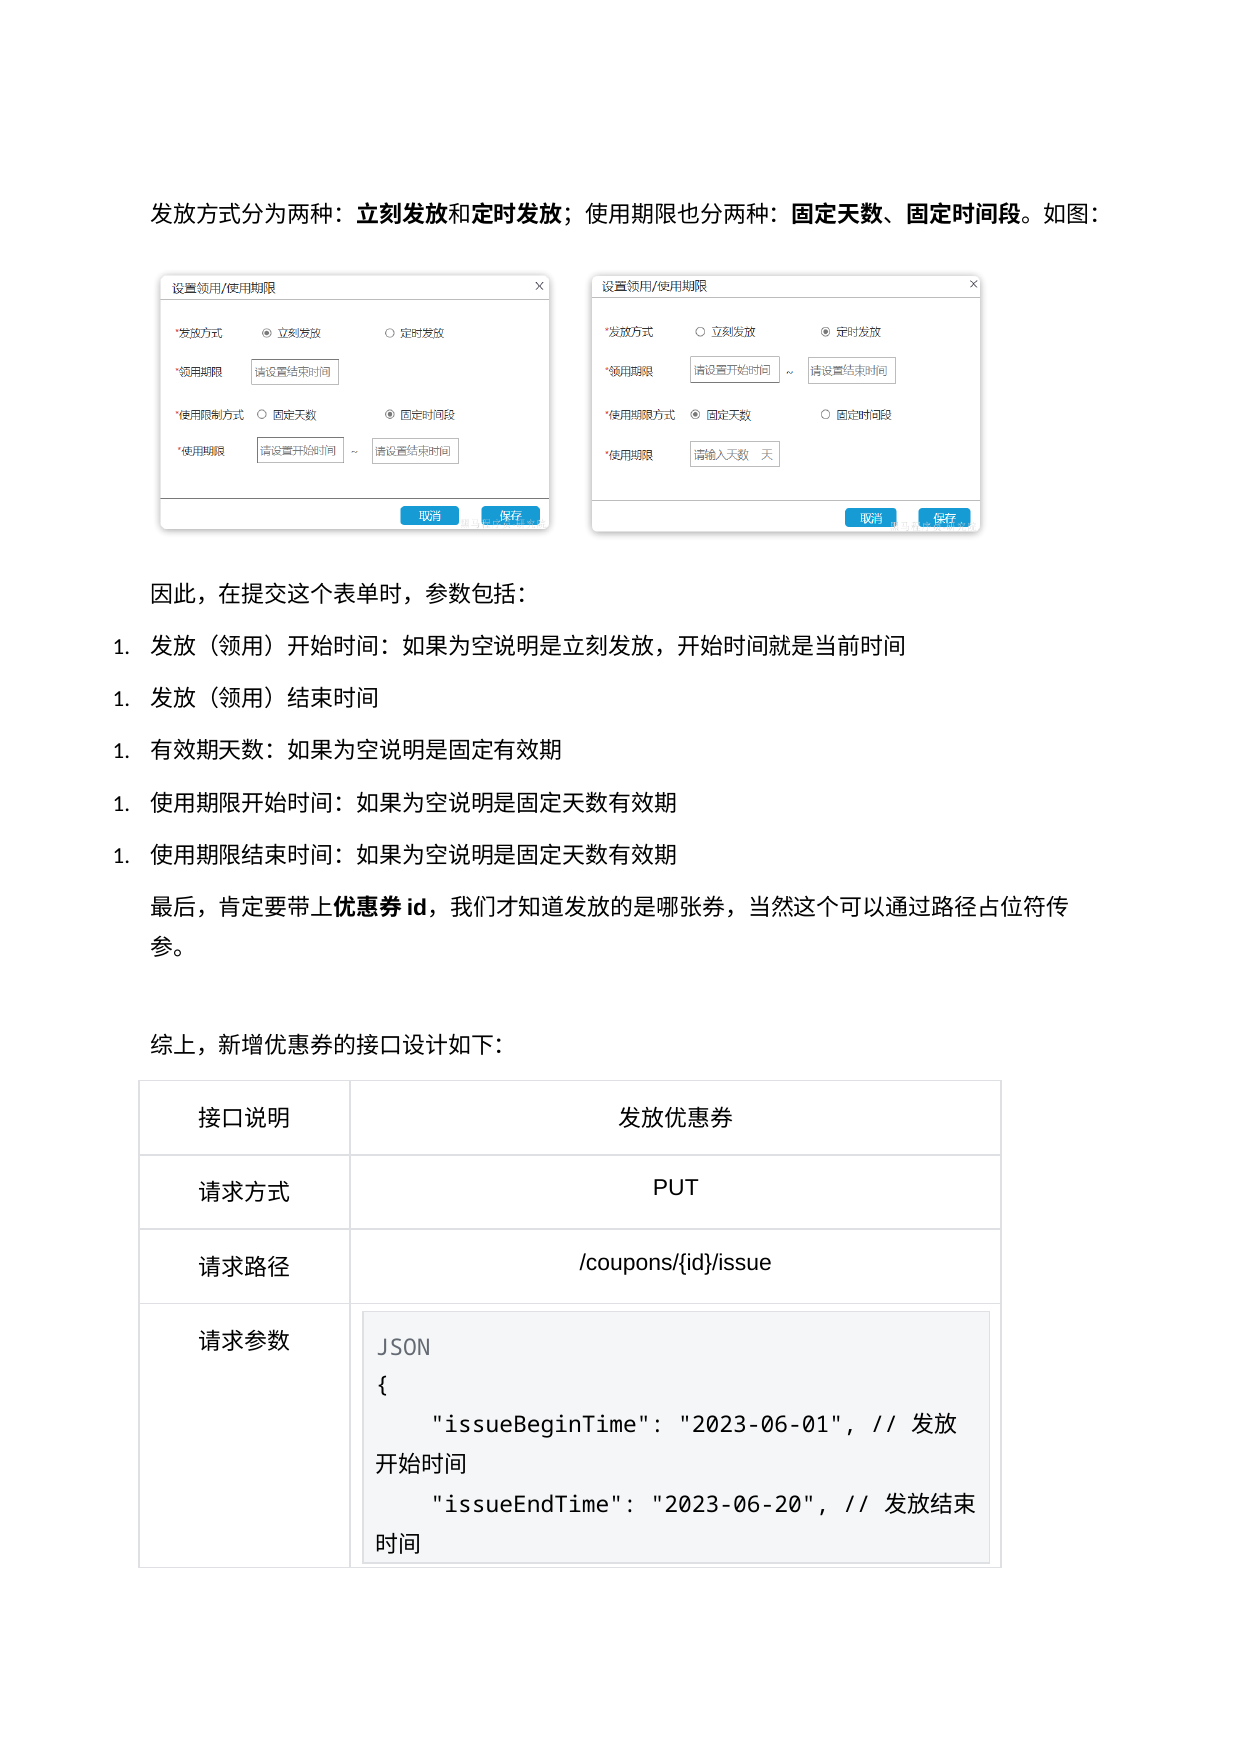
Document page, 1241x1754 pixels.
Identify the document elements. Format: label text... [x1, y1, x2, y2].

table_cell 请求路径 [140, 1230, 349, 1303]
text 发放方式分为两种：立刻发放和定时发放；使用期限也分两种：固定天数、固定时间段。如图： [150, 196, 1090, 229]
text 因此，在提交这个表单时，参数包括： [150, 575, 1090, 609]
table_cell [351, 1304, 1000, 1567]
text 综上，新增优惠券的接口设计如下： [150, 1027, 1090, 1061]
list 发放（领用）开始时间：如果为空说明是立刻发放，开始时间就是当前时间 [112, 628, 1090, 661]
list 发放（领用）结束时间 [112, 680, 1090, 713]
picture [151, 267, 558, 539]
table_header 发放优惠券 [351, 1081, 1000, 1154]
list 使用期限结束时间：如果为空说明是固定天数有效期 [112, 837, 1090, 870]
table_cell PUT [351, 1156, 1000, 1228]
text 最后，肯定要带上优惠券id，我们才知道发放的是哪张券，当然这个可以通过路径占位符传参。 [150, 889, 1090, 962]
table_header [570, 248, 1001, 563]
table_cell 请求参数 [140, 1304, 349, 1567]
table_cell /coupons/{id}/issue [351, 1230, 1000, 1303]
table_cell 请求方式 [140, 1156, 349, 1228]
table_header 接口说明 [140, 1081, 349, 1154]
list 有效期天数：如果为空说明是固定有效期 [112, 732, 1090, 766]
list 使用期限开始时间：如果为空说明是固定天数有效期 [112, 784, 1090, 818]
picture [582, 267, 989, 542]
table_header [139, 248, 570, 563]
